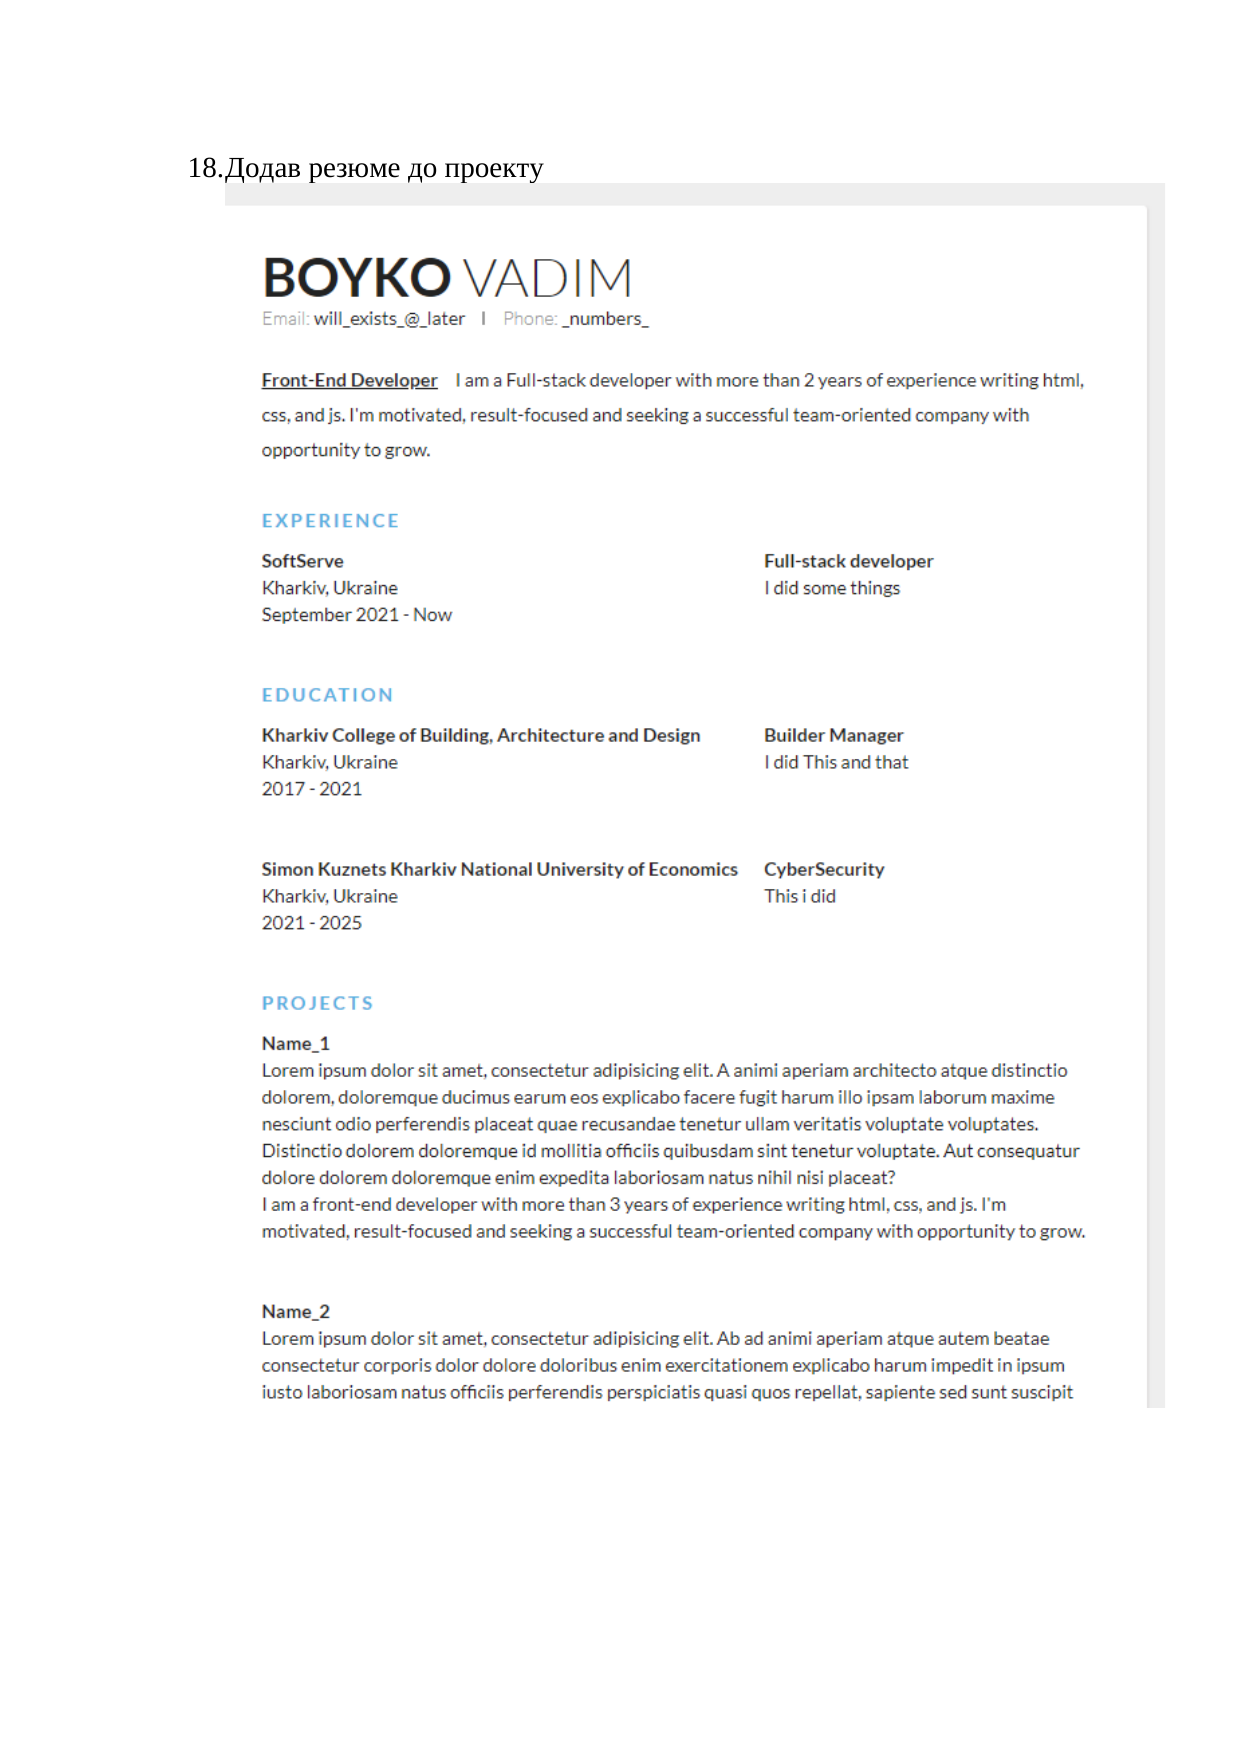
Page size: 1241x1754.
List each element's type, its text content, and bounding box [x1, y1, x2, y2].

picture [225, 183, 1166, 1408]
